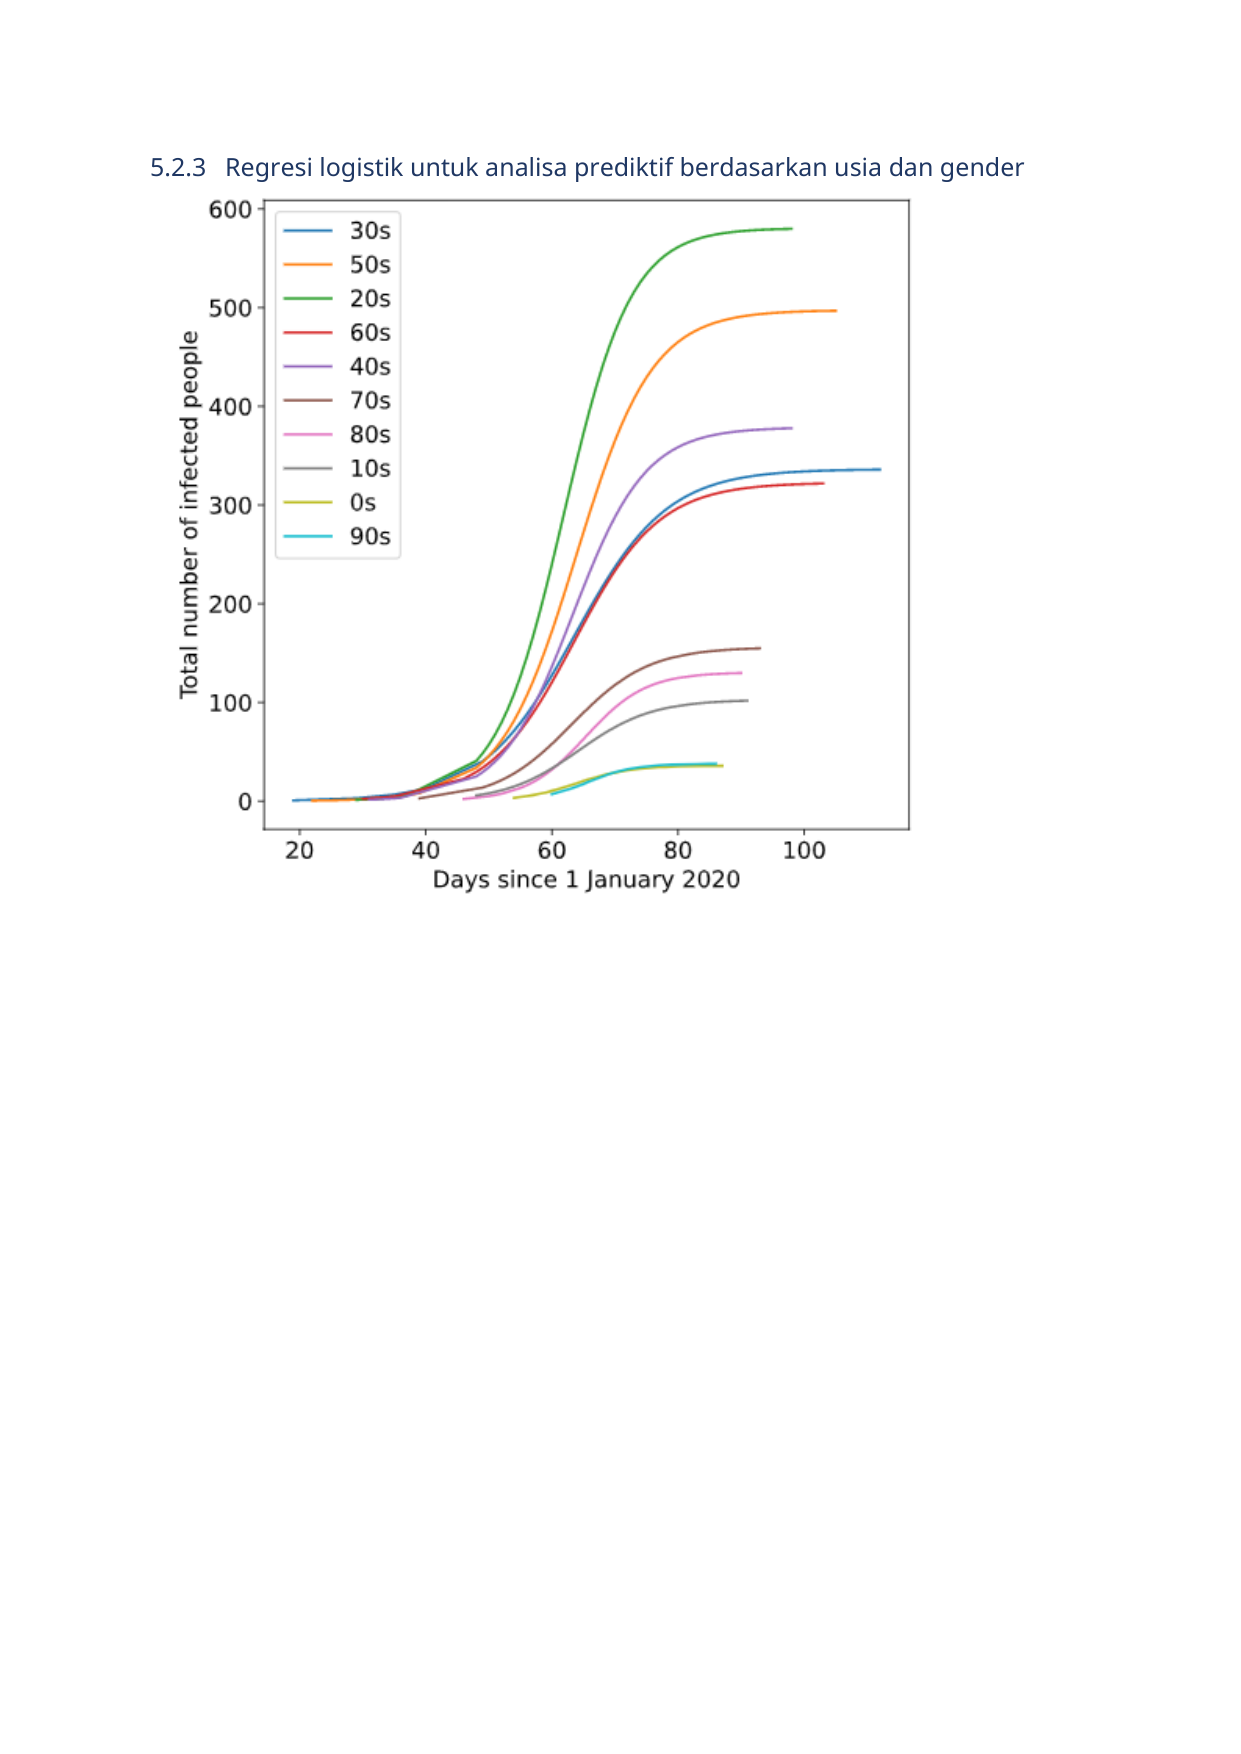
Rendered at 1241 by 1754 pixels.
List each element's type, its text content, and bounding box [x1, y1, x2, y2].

picture [150, 186, 935, 906]
subtitle Regresi logistik untuk analisa prediktif berdasarkan usia dan gender [150, 150, 1090, 184]
